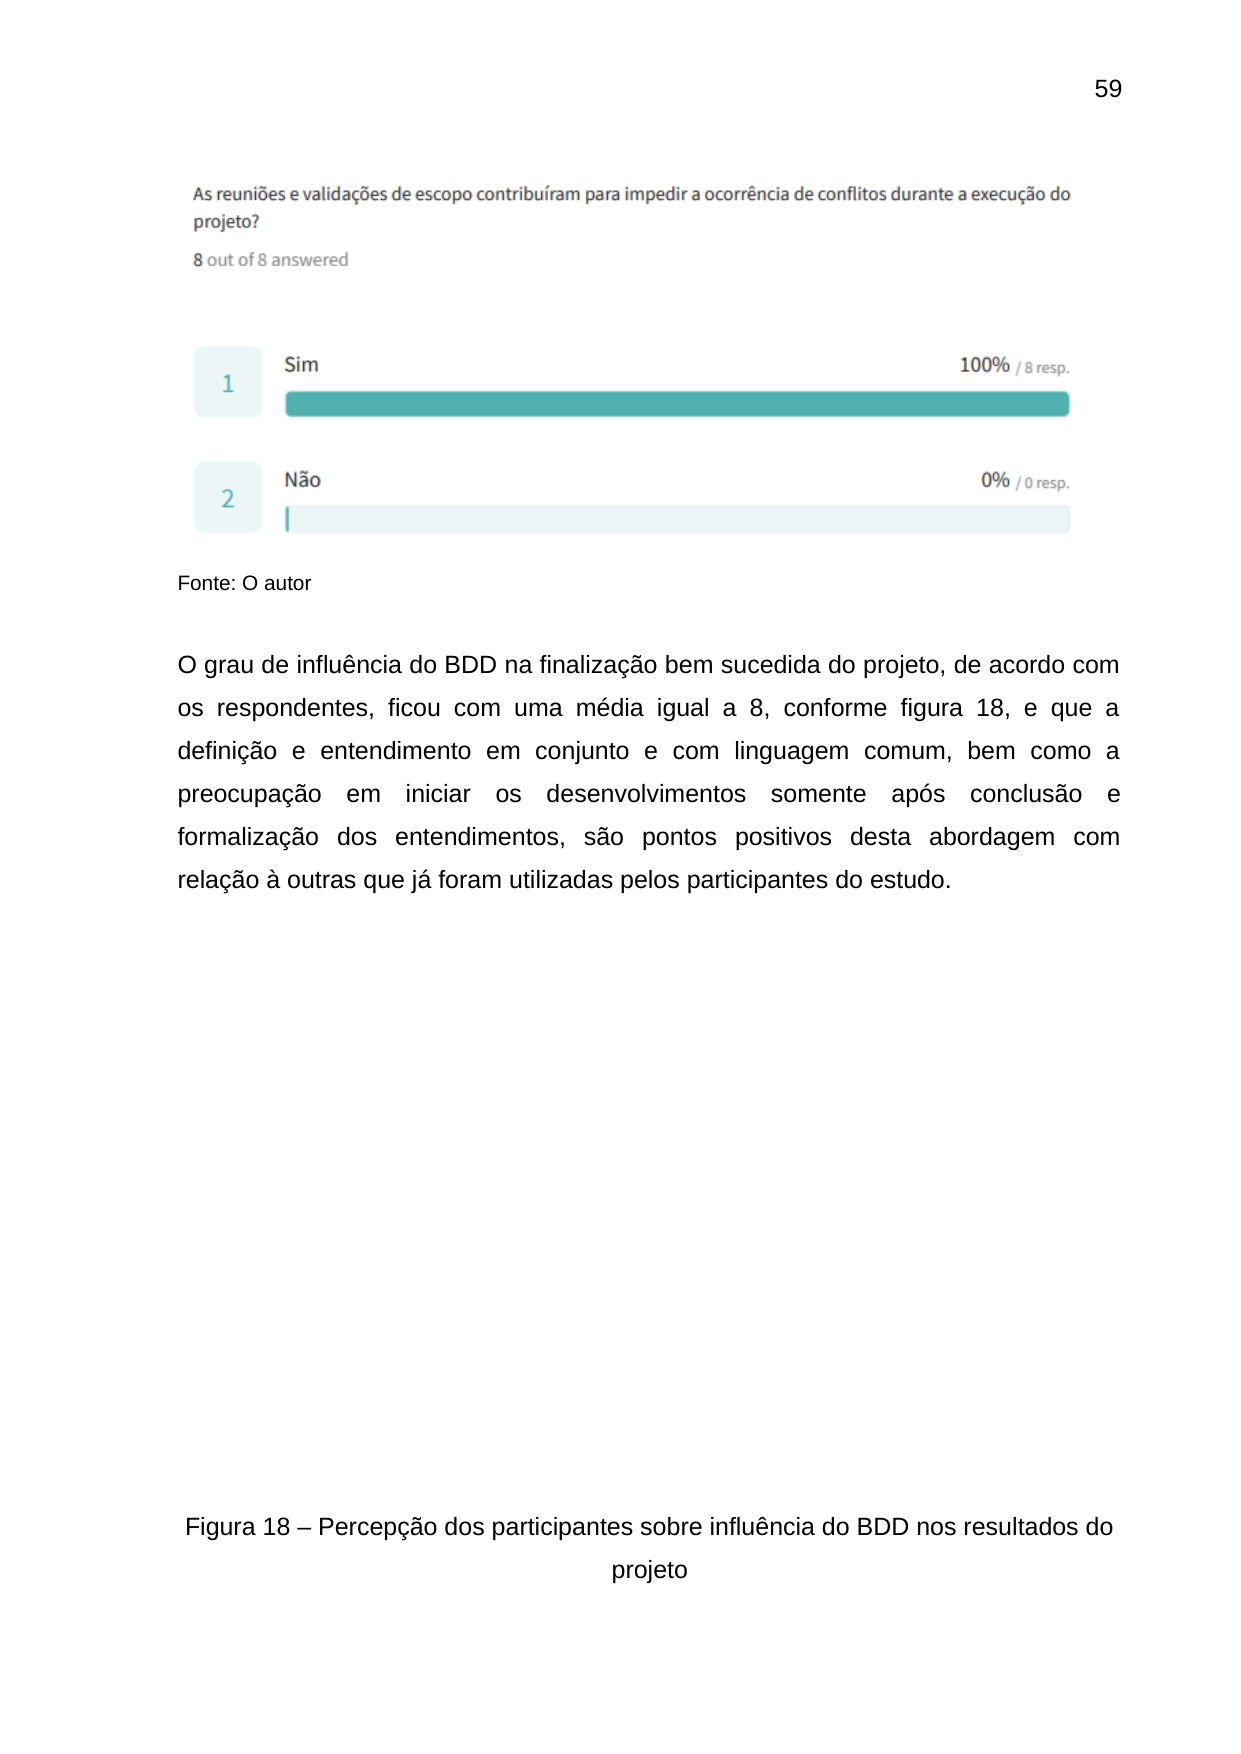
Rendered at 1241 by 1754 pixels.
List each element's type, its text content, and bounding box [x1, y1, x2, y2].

text Figura 18 – Percepção dos participantes sobre influência do BDD nos resultados do projeto [177, 1512, 1122, 1584]
text Fonte: O autor [177, 571, 1122, 595]
text O grau de influência do BDD na finalização bem sucedida do projeto, de acordo com os respondentes, ficou com uma média igual a 8, conforme figura 18, e que a definição e entendimento em conjunto e com linguagem comum, bem como a preocupação em iniciar os desenvolvimentos somente após conclusão e formalização dos entendimentos, são pontos positivos desta abordagem com relação à outras que já foram utilizadas pelos participantes do estudo. [177, 650, 1122, 894]
picture [177, 177, 1123, 550]
